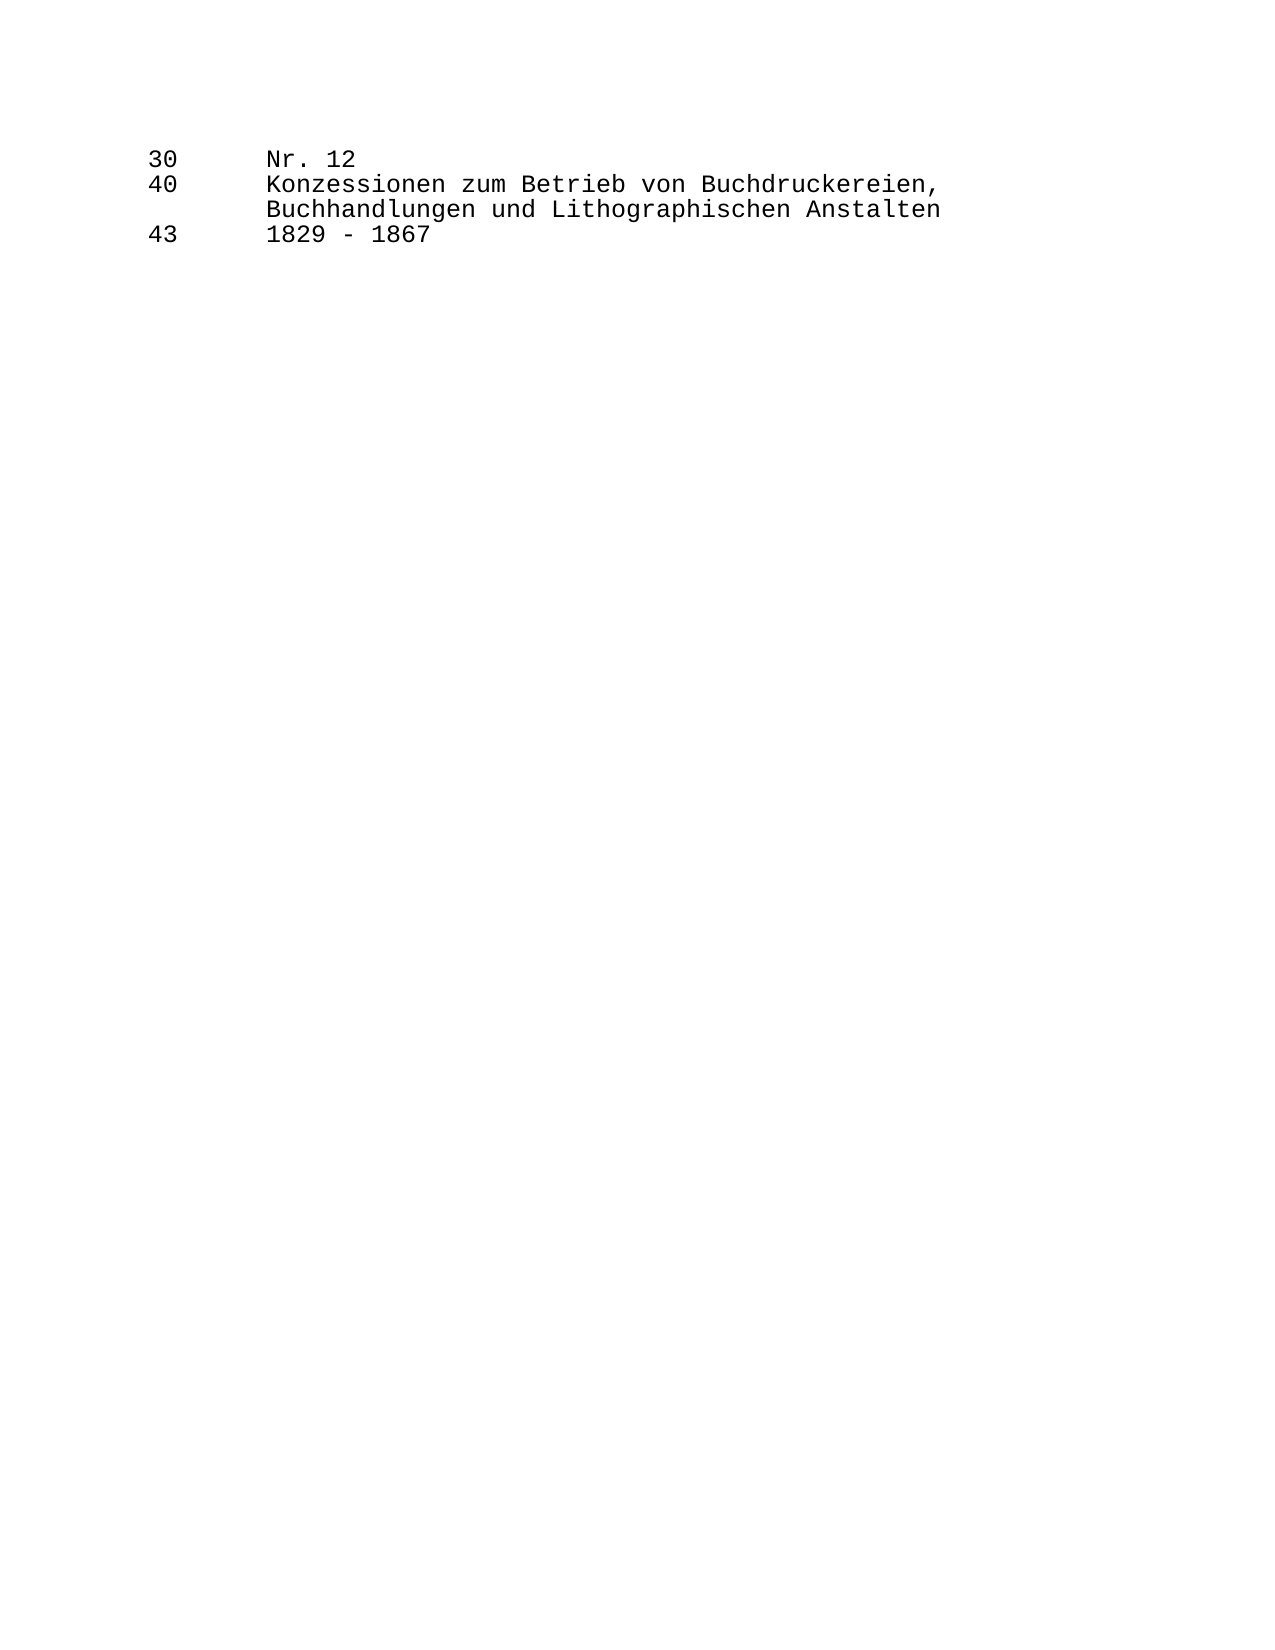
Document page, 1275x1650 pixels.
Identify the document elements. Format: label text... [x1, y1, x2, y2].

text 43 1829 - 1867 [148, 223, 1127, 248]
text 40 s[Konzessionen zum Betrieb von s[Buchdruckerei]sen, s[Buchhandlung]sen und s[Lithographischen Anstalt]s]sen [148, 173, 1127, 223]
text 30 Nr. 12 [148, 148, 1127, 173]
